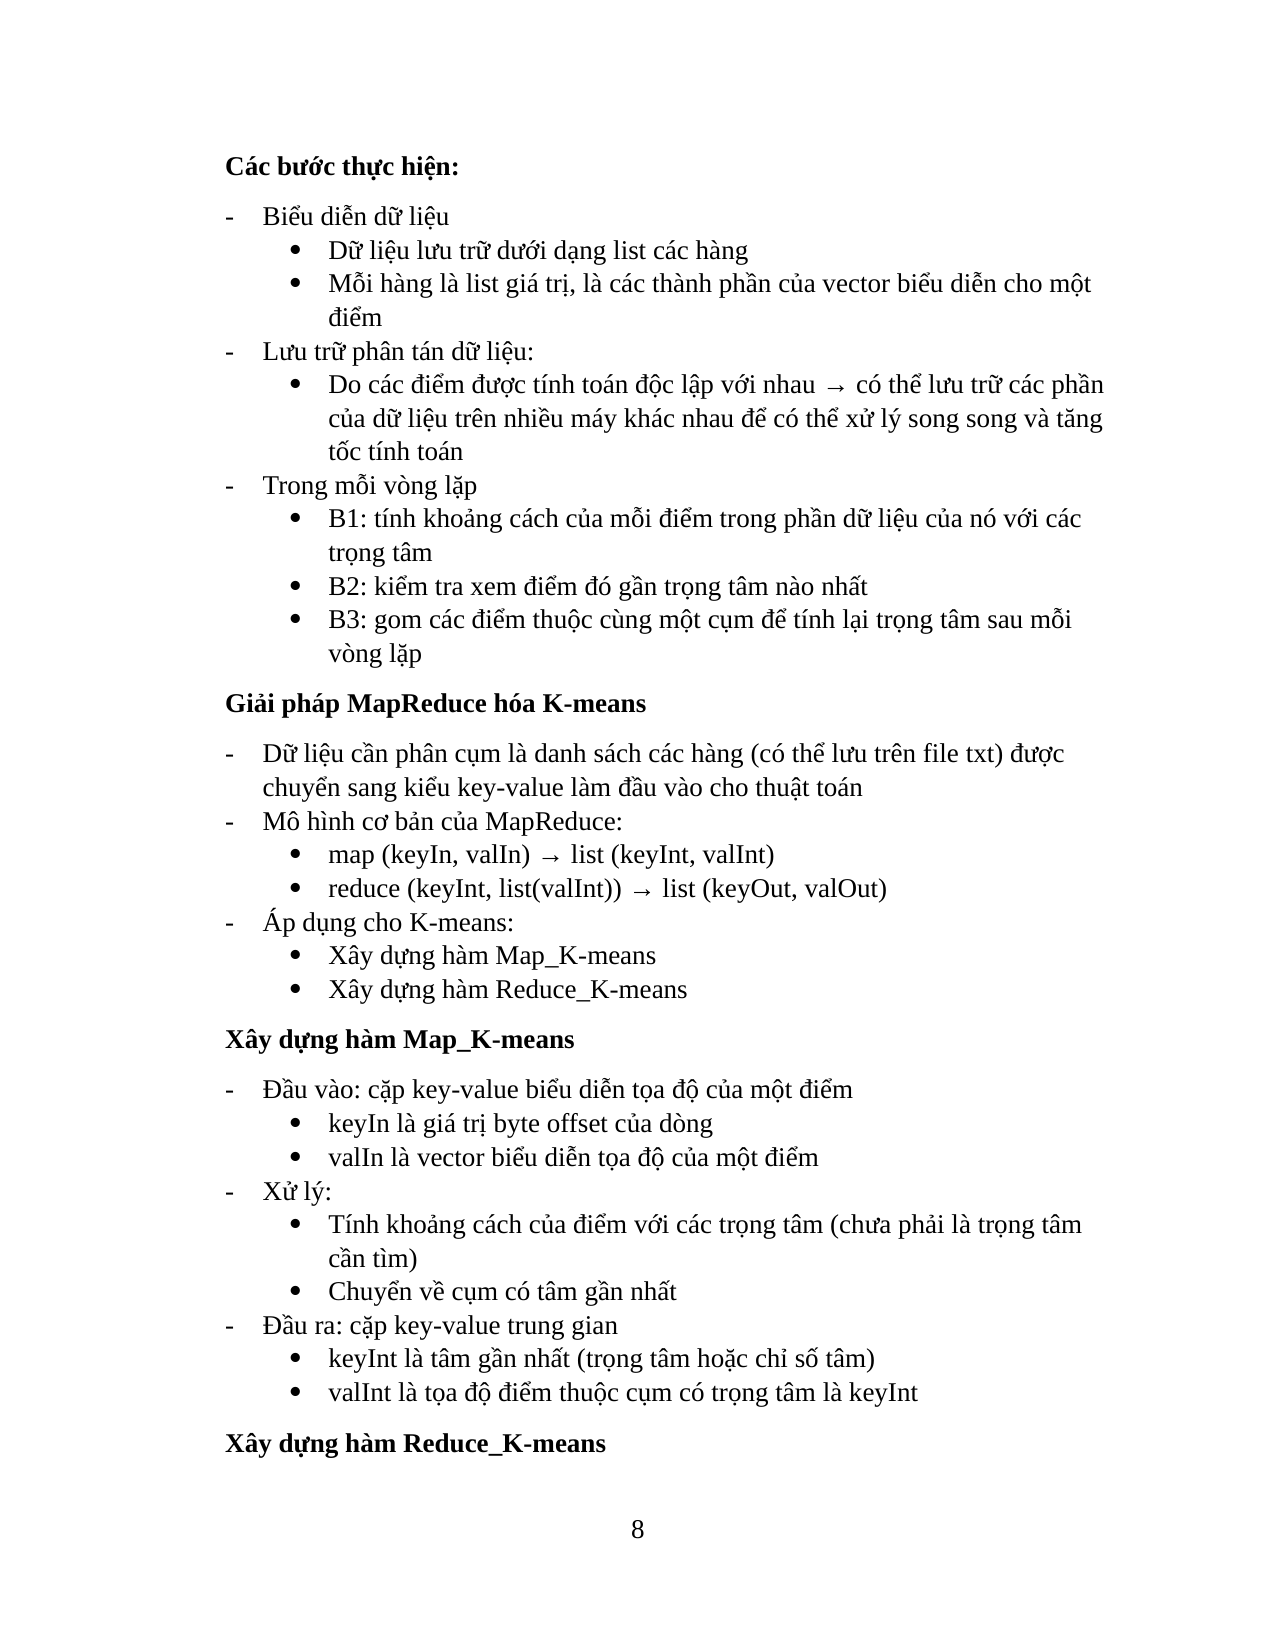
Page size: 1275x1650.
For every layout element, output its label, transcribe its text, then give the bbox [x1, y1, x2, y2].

text Xây dựng hàm Reduce_K-means [225, 1427, 1125, 1458]
list keyInt là tâm gần nhất (trọng tâm hoặc chỉ số tâm) [291, 1343, 1125, 1374]
text Các bước thực hiện: [150, 150, 1125, 181]
list valIn là vector biểu diễn tọa độ của một điểm [291, 1141, 1125, 1172]
list Do các điểm được tính toán độc lập với nhau → có thể lưu trữ các phần của dữ liệu trên nhiều máy khác nhau để có thể xử lý song song và tăng tốc tính toán [291, 368, 1125, 467]
list Đầu vào: cặp key-value biểu diễn tọa độ của một điểm [225, 1073, 1125, 1105]
list Dữ liệu lưu trữ dưới dạng list các hàng [291, 234, 1125, 265]
list Mô hình cơ bản của MapReduce: [225, 804, 1125, 836]
list B1: tính khoảng cách của mỗi điểm trong phần dữ liệu của nó với các trọng tâm [291, 502, 1125, 567]
list map (keyIn, valIn) → list (keyInt, valInt) [291, 838, 1125, 869]
list Tính khoảng cách của điểm với các trọng tâm (chưa phải là trọng tâm cần tìm) [291, 1208, 1125, 1273]
text Xây dựng hàm Map_K-means [225, 1023, 1125, 1054]
list Biểu diễn dữ liệu [225, 200, 1125, 231]
text Giải pháp MapReduce hóa K-means [225, 687, 1125, 718]
list B2: kiểm tra xem điểm đó gần trọng tâm nào nhất [291, 570, 1125, 601]
list reduce (keyInt, list(valInt)) → list (keyOut, valOut) [291, 872, 1125, 903]
list Trong mỗi vòng lặp [225, 469, 1125, 500]
list Áp dụng cho K-means: [225, 906, 1125, 937]
list keyIn là giá trị byte offset của dòng [291, 1107, 1125, 1138]
list Xử lý: [225, 1174, 1125, 1206]
list Dữ liệu cần phân cụm là danh sách các hàng (có thể lưu trên file txt) được chuyển sang kiểu key-value làm đầu vào cho thuật toán [225, 737, 1125, 802]
list Đầu ra: cặp key-value trung gian [225, 1309, 1125, 1340]
list Xây dựng hàm Reduce_K-means [291, 973, 1125, 1004]
list Xây dựng hàm Map_K-means [291, 939, 1125, 970]
list valInt là tọa độ điểm thuộc cụm có trọng tâm là keyInt [291, 1376, 1125, 1408]
list B3: gom các điểm thuộc cùng một cụm để tính lại trọng tâm sau mỗi vòng lặp [291, 603, 1125, 668]
list Lưu trữ phân tán dữ liệu: [225, 335, 1125, 366]
list Mỗi hàng là list giá trị, là các thành phần của vector biểu diễn cho một điểm [291, 267, 1125, 332]
list Chuyển về cụm có tâm gần nhất [291, 1275, 1125, 1307]
